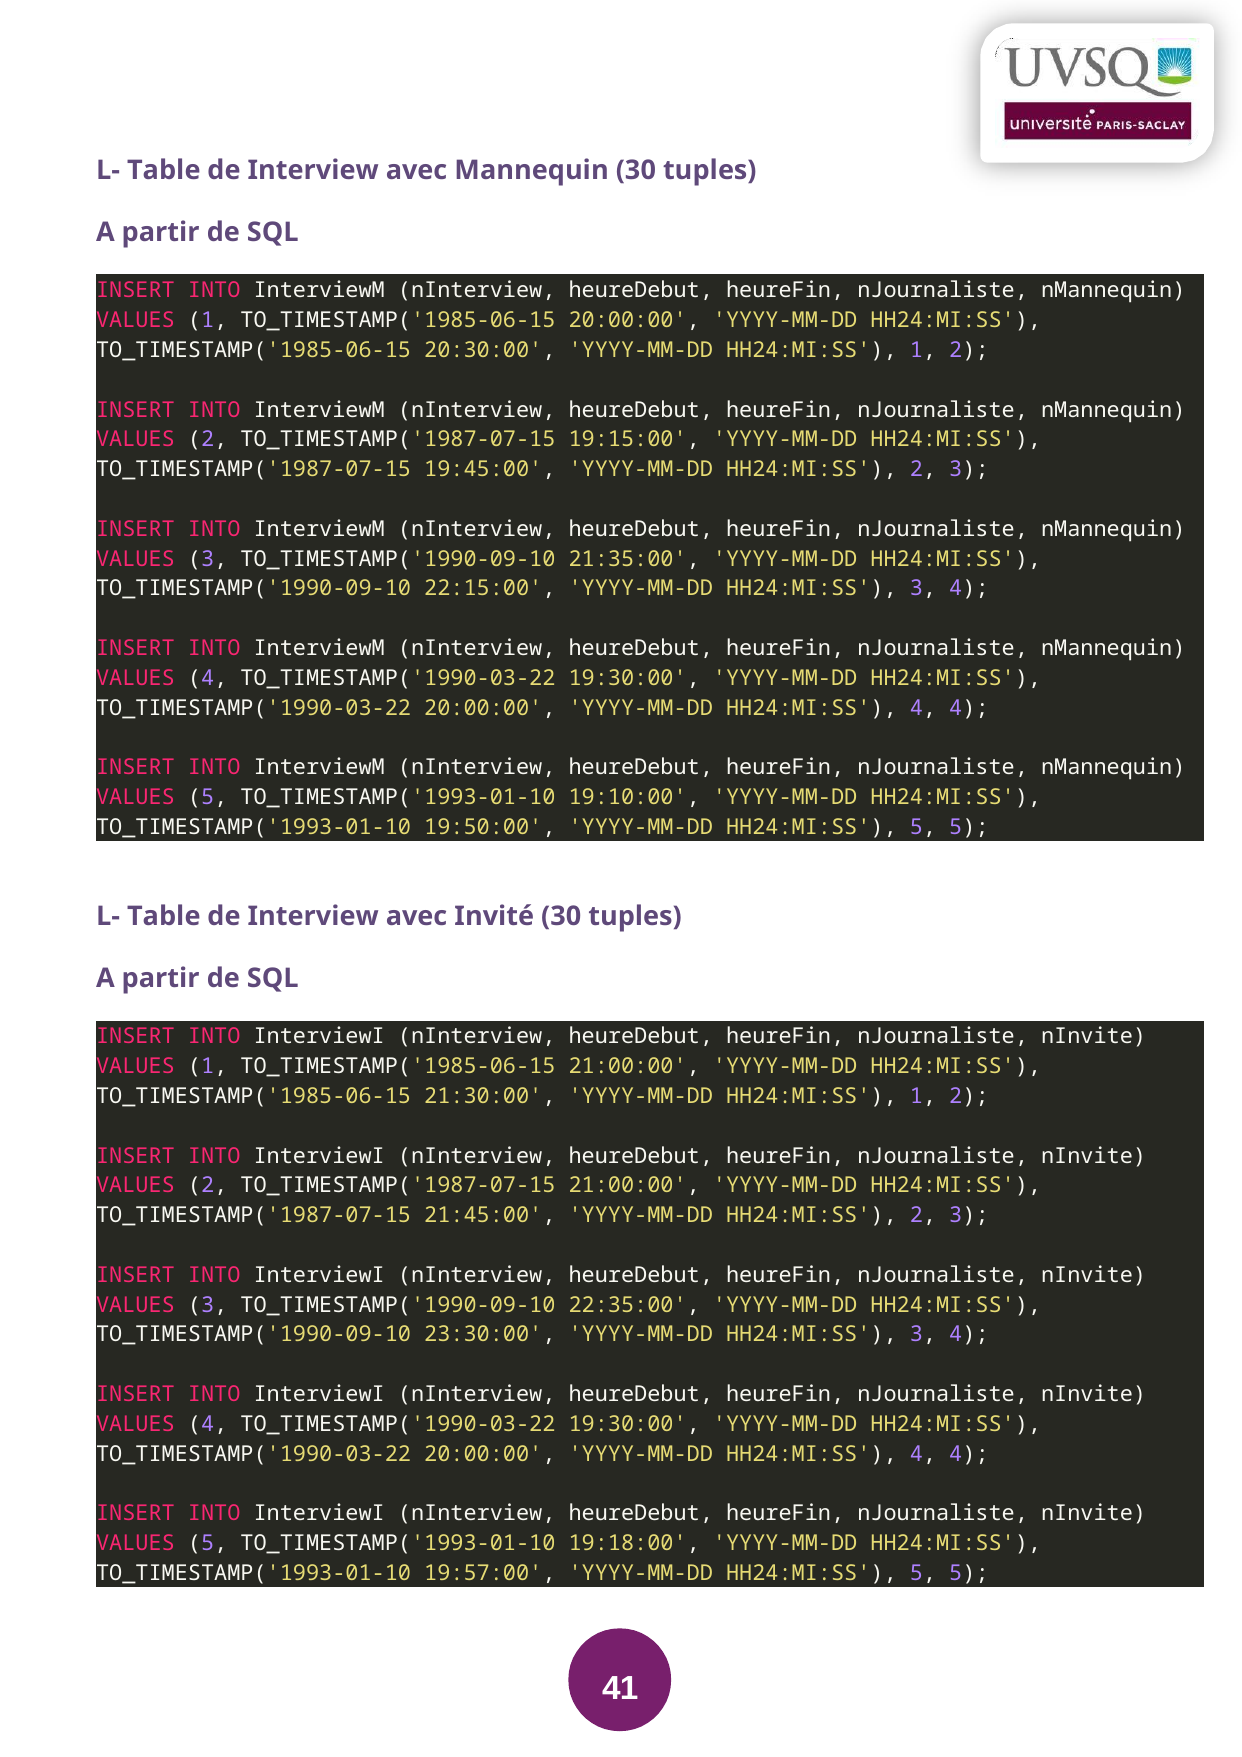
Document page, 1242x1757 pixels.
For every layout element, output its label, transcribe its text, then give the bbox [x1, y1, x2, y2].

text INSERT INTO InterviewI (nInterview, heureDebut, heureFin, nJournaliste, nInvite) [96, 1497, 1204, 1527]
text VALUES (3, TO_TIMESTAMP('1990-09-10 22:35:00', 'YYYY-MM-DD HH24:MI:SS'), TO_TIMESTAMP('1990-09-10 23:30:00', 'YYYY-MM-DD HH24:MI:SS'), 3, 4); [96, 1289, 1204, 1348]
text L- Table de Interview avec Invité (30 tuples) [96, 897, 1204, 934]
text A partir de SQL [96, 959, 1204, 996]
text INSERT INTO InterviewM (nInterview, heureDebut, heureFin, nJournaliste, nMannequin) [96, 274, 1204, 304]
text VALUES (3, TO_TIMESTAMP('1990-09-10 21:35:00', 'YYYY-MM-DD HH24:MI:SS'), TO_TIMESTAMP('1990-09-10 22:15:00', 'YYYY-MM-DD HH24:MI:SS'), 3, 4); [96, 543, 1204, 602]
text INSERT INTO InterviewM (nInterview, heureDebut, heureFin, nJournaliste, nMannequin) [96, 751, 1204, 781]
text A partir de SQL [96, 213, 1204, 249]
text INSERT INTO InterviewI (nInterview, heureDebut, heureFin, nJournaliste, nInvite) [96, 1378, 1204, 1408]
picture [946, 0, 1242, 196]
text INSERT INTO InterviewM (nInterview, heureDebut, heureFin, nJournaliste, nMannequin) [96, 632, 1204, 662]
text VALUES (5, TO_TIMESTAMP('1993-01-10 19:18:00', 'YYYY-MM-DD HH24:MI:SS'), TO_TIMESTAMP('1993-01-10 19:57:00', 'YYYY-MM-DD HH24:MI:SS'), 5, 5); [96, 1527, 1204, 1587]
text INSERT INTO InterviewM (nInterview, heureDebut, heureFin, nJournaliste, nMannequin) [96, 513, 1204, 543]
text L- Table de Interview avec Mannequin (30 tuples) [96, 151, 1204, 188]
text VALUES (4, TO_TIMESTAMP('1990-03-22 19:30:00', 'YYYY-MM-DD HH24:MI:SS'), TO_TIMESTAMP('1990-03-22 20:00:00', 'YYYY-MM-DD HH24:MI:SS'), 4, 4); [96, 1408, 1204, 1467]
text VALUES (2, TO_TIMESTAMP('1987-07-15 21:00:00', 'YYYY-MM-DD HH24:MI:SS'), TO_TIMESTAMP('1987-07-15 21:45:00', 'YYYY-MM-DD HH24:MI:SS'), 2, 3); [96, 1169, 1204, 1229]
text INSERT INTO InterviewI (nInterview, heureDebut, heureFin, nJournaliste, nInvite) [96, 1259, 1204, 1289]
text INSERT INTO InterviewI (nInterview, heureDebut, heureFin, nJournaliste, nInvite) [96, 1021, 1204, 1050]
text VALUES (1, TO_TIMESTAMP('1985-06-15 21:00:00', 'YYYY-MM-DD HH24:MI:SS'), TO_TIMESTAMP('1985-06-15 21:30:00', 'YYYY-MM-DD HH24:MI:SS'), 1, 2); [96, 1050, 1204, 1110]
picture [995, 38, 1199, 148]
text VALUES (2, TO_TIMESTAMP('1987-07-15 19:15:00', 'YYYY-MM-DD HH24:MI:SS'), TO_TIMESTAMP('1987-07-15 19:45:00', 'YYYY-MM-DD HH24:MI:SS'), 2, 3); [96, 423, 1204, 483]
text VALUES (1, TO_TIMESTAMP('1985-06-15 20:00:00', 'YYYY-MM-DD HH24:MI:SS'), TO_TIMESTAMP('1985-06-15 20:30:00', 'YYYY-MM-DD HH24:MI:SS'), 1, 2); [96, 304, 1204, 364]
text VALUES (5, TO_TIMESTAMP('1993-01-10 19:10:00', 'YYYY-MM-DD HH24:MI:SS'), TO_TIMESTAMP('1993-01-10 19:50:00', 'YYYY-MM-DD HH24:MI:SS'), 5, 5); [96, 781, 1204, 841]
text INSERT INTO InterviewI (nInterview, heureDebut, heureFin, nJournaliste, nInvite) [96, 1140, 1204, 1169]
text INSERT INTO InterviewM (nInterview, heureDebut, heureFin, nJournaliste, nMannequin) [96, 394, 1204, 423]
text VALUES (4, TO_TIMESTAMP('1990-03-22 19:30:00', 'YYYY-MM-DD HH24:MI:SS'), TO_TIMESTAMP('1990-03-22 20:00:00', 'YYYY-MM-DD HH24:MI:SS'), 4, 4); [96, 662, 1204, 721]
